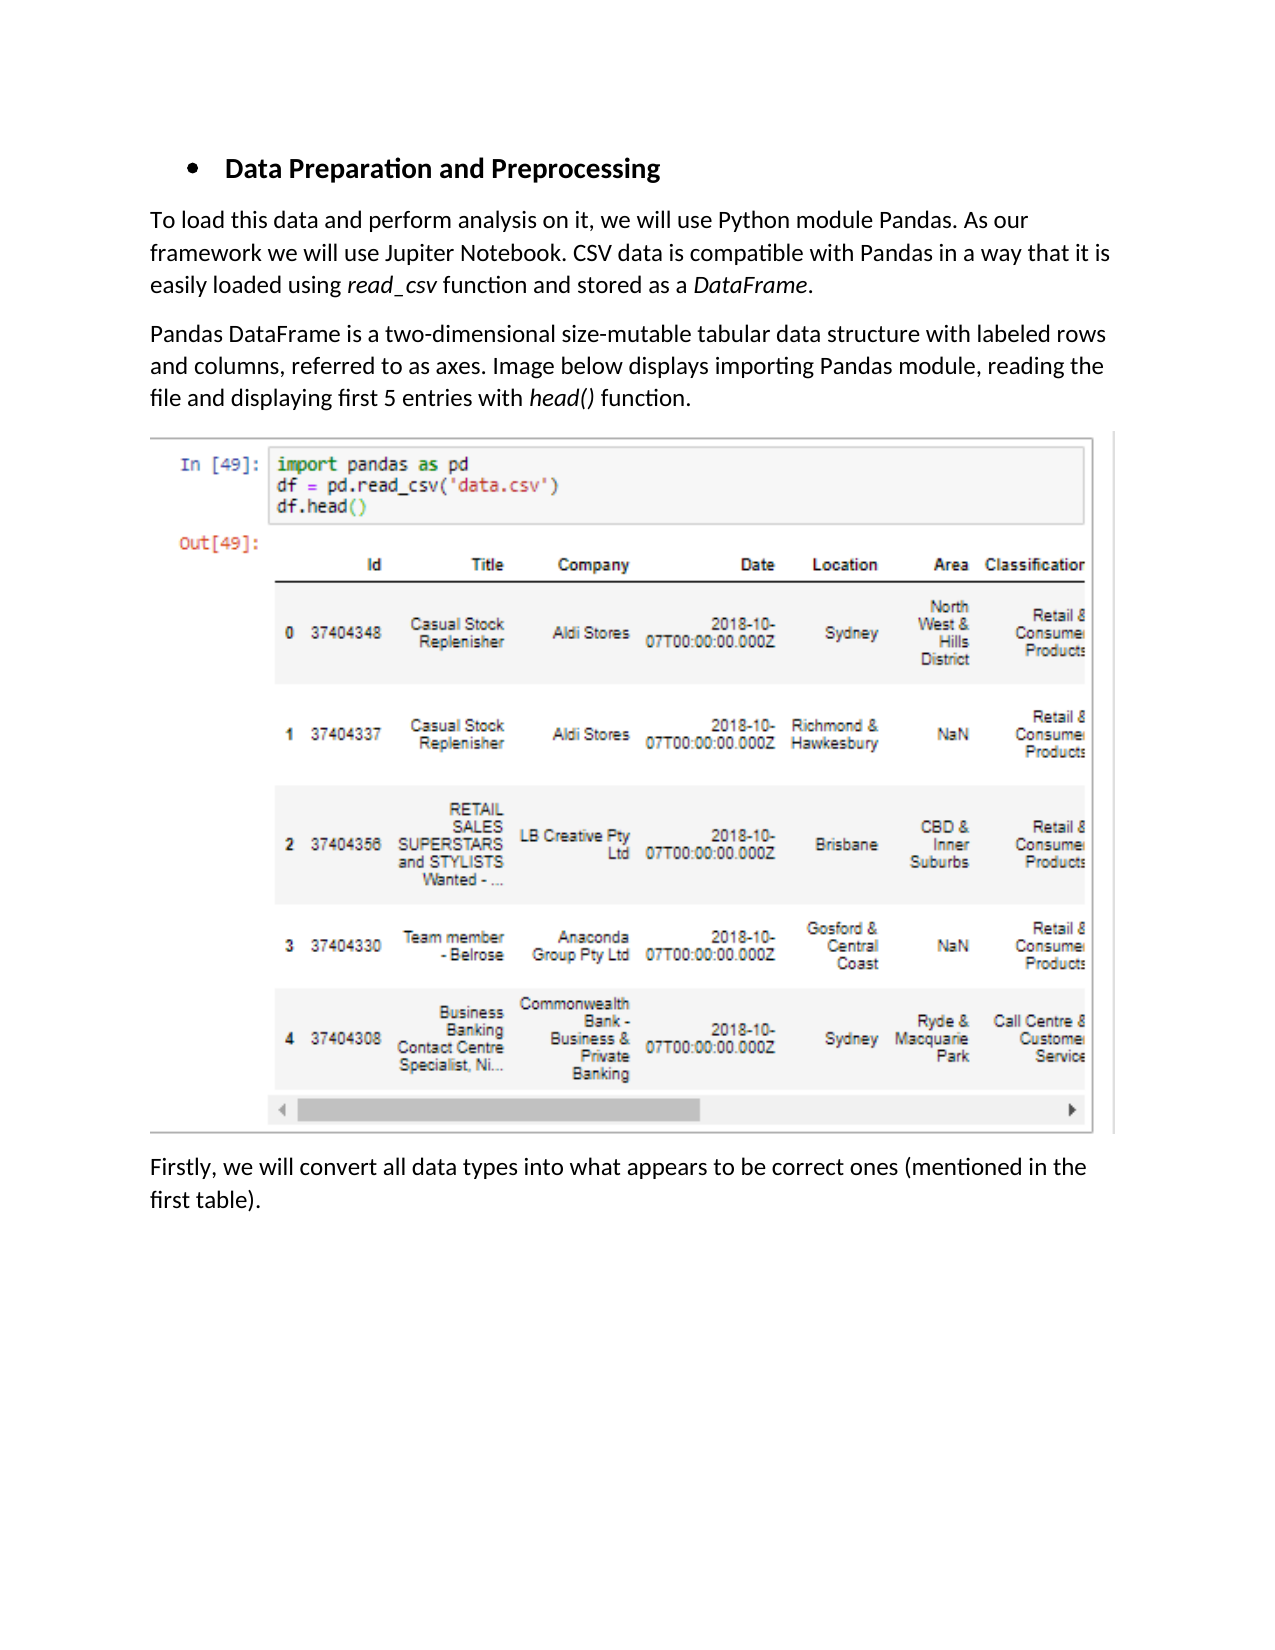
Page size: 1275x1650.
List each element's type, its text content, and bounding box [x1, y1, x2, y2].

picture [150, 431, 1115, 1134]
text Firstly, we will convert all data types into what appears to be correct ones (mentioned in the first table). [150, 1152, 1125, 1214]
list Data Preparation and Preprocessing [187, 150, 1125, 186]
text Pandas DataFrame is a two-dimensional size-mutable tabular data structure with labeled rows and columns, referred to as axes. Image below displays importing Pandas module, reading the file and displaying first 5 entries with head() function. [150, 318, 1125, 413]
text To load this data and perform analysis on it, we will use Python module Pandas. As our framework we will use Jupiter Notebook. CSV data is compatible with Pandas in a way that it is easily loaded using read_csv function and stored as a DataFrame. [150, 204, 1125, 299]
